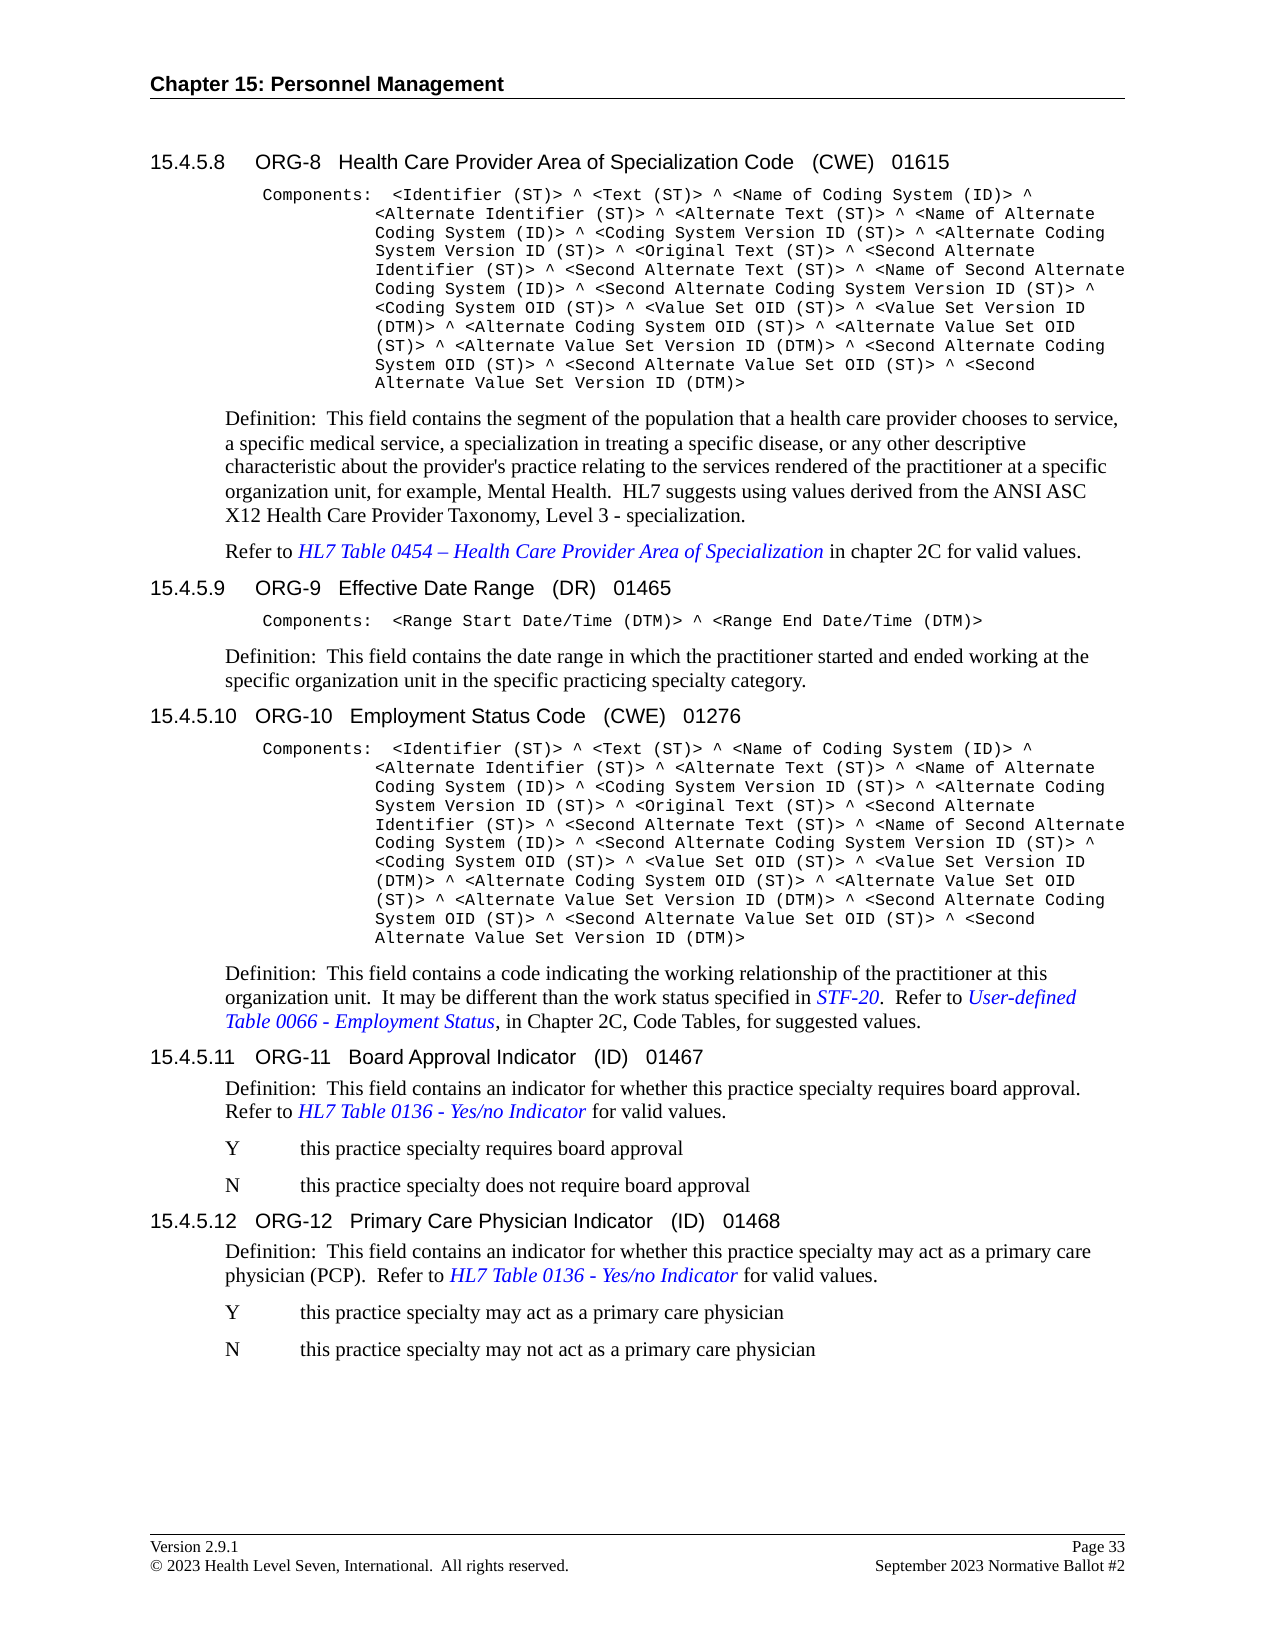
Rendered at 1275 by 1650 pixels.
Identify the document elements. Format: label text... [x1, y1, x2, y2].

list Y this practice specialty may act as a primary care physician [225, 1300, 1125, 1324]
text Definition: This field contains an indicator for whether this practice specialty requires board approval. Refer to HL7 Table 0136 - Yes/no Indicator for valid values. [225, 1075, 1125, 1123]
text Definition: This field contains the date range in which the practitioner started and ended working at the specific organization unit in the specific practicing specialty category. [225, 643, 1125, 692]
list N this practice specialty may not act as a primary care physician [225, 1337, 1125, 1361]
text Components: <Range Start Date/Time (DTM)> ^ <Range End Date/Time (DTM)> [262, 612, 1125, 631]
list Y this practice specialty requires board approval [225, 1136, 1125, 1160]
list N this practice specialty does not require board approval [225, 1173, 1125, 1197]
subtitle ORG-8 Health Care Provider Area of Specialization Code (CWE) 01615 [150, 150, 1125, 174]
text Definition: This field contains a code indicating the working relationship of the practitioner at this organization unit. It may be different than the work status specified in STF-20. Refer to User-defined Table 0066 - Employment Status, in Chapter 2C, Code Tables, for suggested values. [225, 961, 1125, 1033]
text Definition: This field contains an indicator for whether this practice specialty may act as a primary care physician (PCP). Refer to HL7 Table 0136 - Yes/no Indicator for valid values. [225, 1239, 1125, 1287]
subtitle ORG-10 Employment Status Code (CWE) 01276 [150, 704, 1125, 728]
subtitle ORG-12 Primary Care Physician Indicator (ID) 01468 [150, 1209, 1125, 1233]
subtitle ORG-9 Effective Date Range (DR) 01465 [150, 576, 1125, 600]
text Definition: This field contains the segment of the population that a health care provider chooses to service, a specific medical service, a specialization in treating a specific disease, or any other descriptive characteristic about the provider's practice relating to the services rendered of the practitioner at a specific organization unit, for example, Mental Health. HL7 suggests using values derived from the ANSI ASC X12 Health Care Provider Taxonomy, Level 3 - specialization. [225, 406, 1125, 527]
text Refer to HL7 Table 0454 – Health Care Provider Area of Specialization in chapter 2C for valid values. [225, 539, 1125, 563]
subtitle ORG-11 Board Approval Indicator (ID) 01467 [150, 1045, 1125, 1069]
